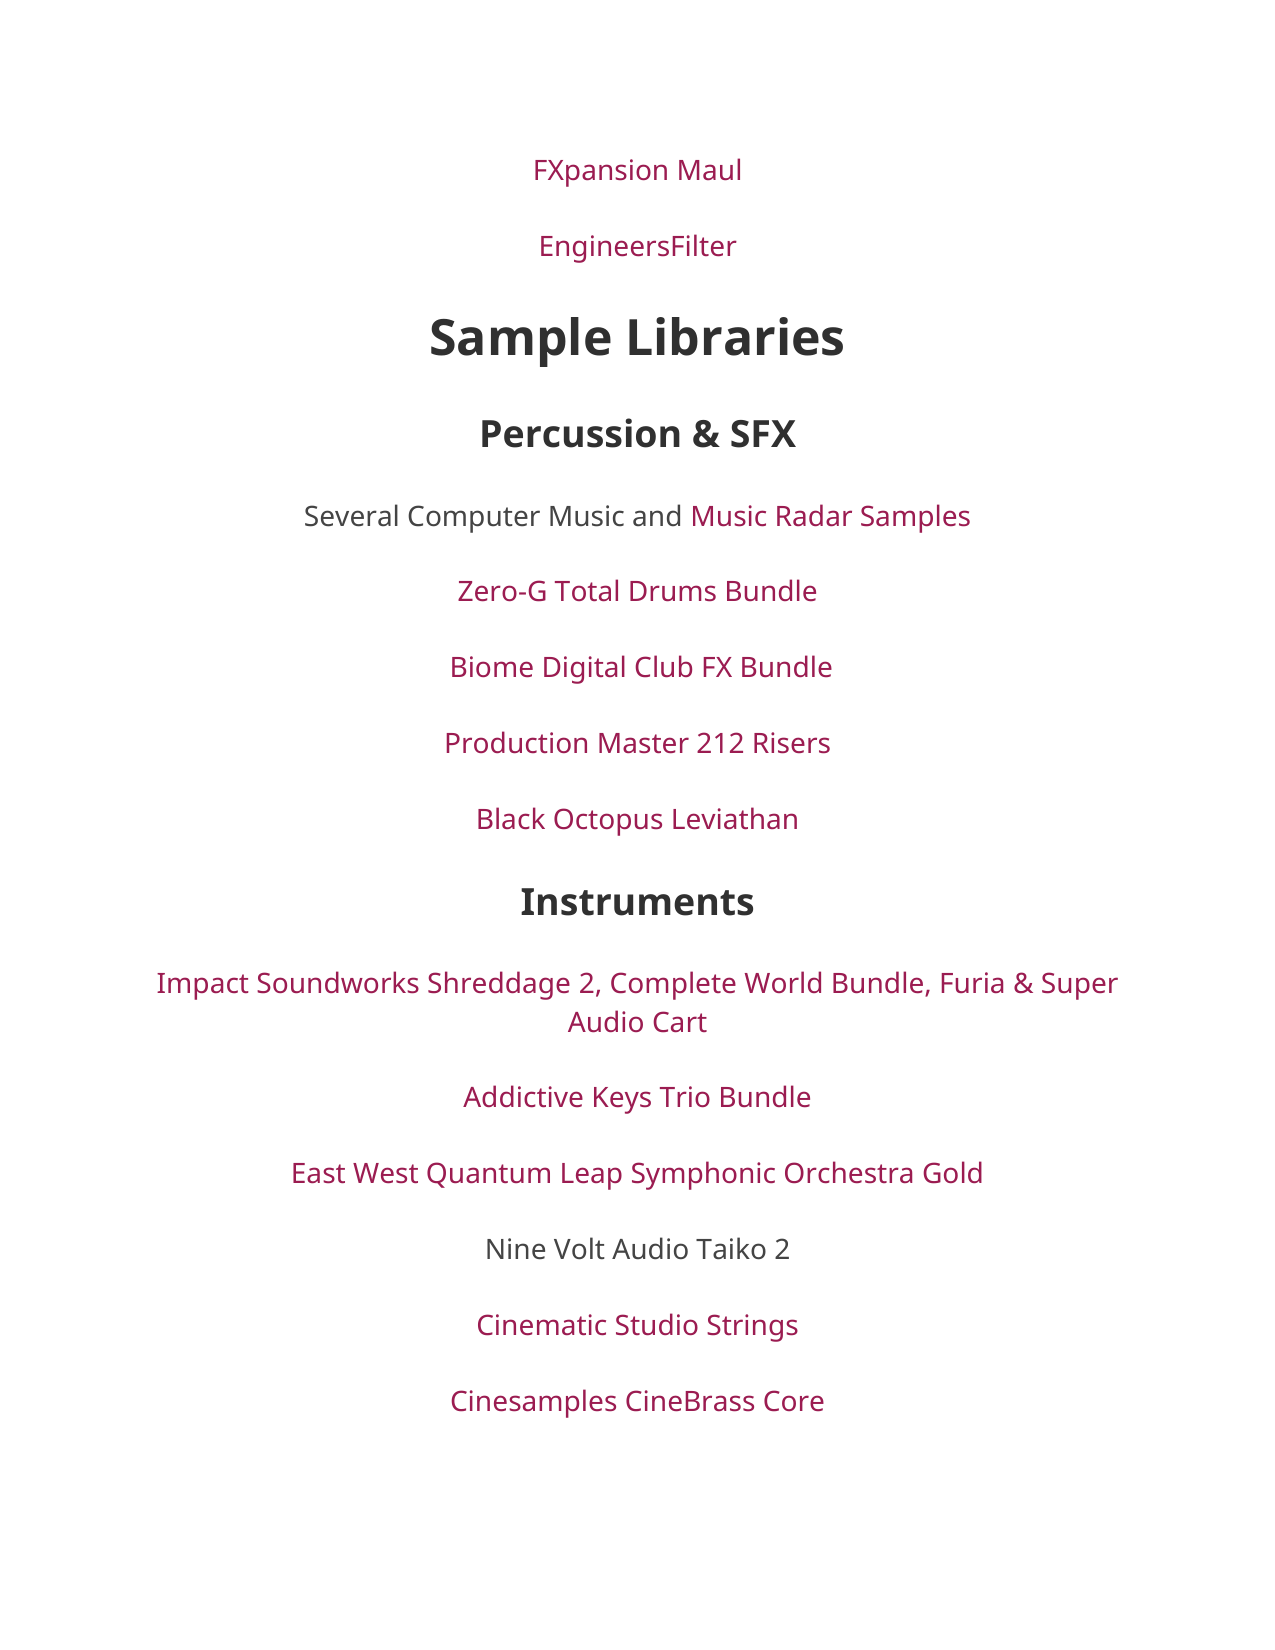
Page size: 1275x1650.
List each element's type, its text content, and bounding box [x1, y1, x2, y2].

text Several Computer Music and Music Radar Samples [150, 496, 1125, 534]
text Cinematic Studio Strings [150, 1305, 1125, 1343]
text Biome Digital Club FX Bundle [150, 647, 1125, 686]
text Production Master 212 Risers [150, 723, 1125, 762]
text Instruments [150, 875, 1125, 926]
text Sample Libraries [150, 302, 1125, 370]
text Nine Volt Audio Taiko 2 [150, 1229, 1125, 1268]
text Zero-G Total Drums Bundle [150, 572, 1125, 610]
text East West Quantum Leap Symphonic Orchestra Gold [150, 1153, 1125, 1192]
text Black Octopus Leviathan [150, 799, 1125, 837]
text Cinesamples CineBrass Core [150, 1381, 1125, 1419]
text EngineersFilter [150, 226, 1125, 264]
text Addictive Keys Trio Bundle [150, 1078, 1125, 1116]
text FXpansion Maul [150, 150, 1125, 188]
text Impact Soundworks Shreddage 2, Complete World Bundle, Furia & Super Audio Cart [150, 963, 1125, 1040]
text Percussion & SFX [150, 407, 1125, 458]
